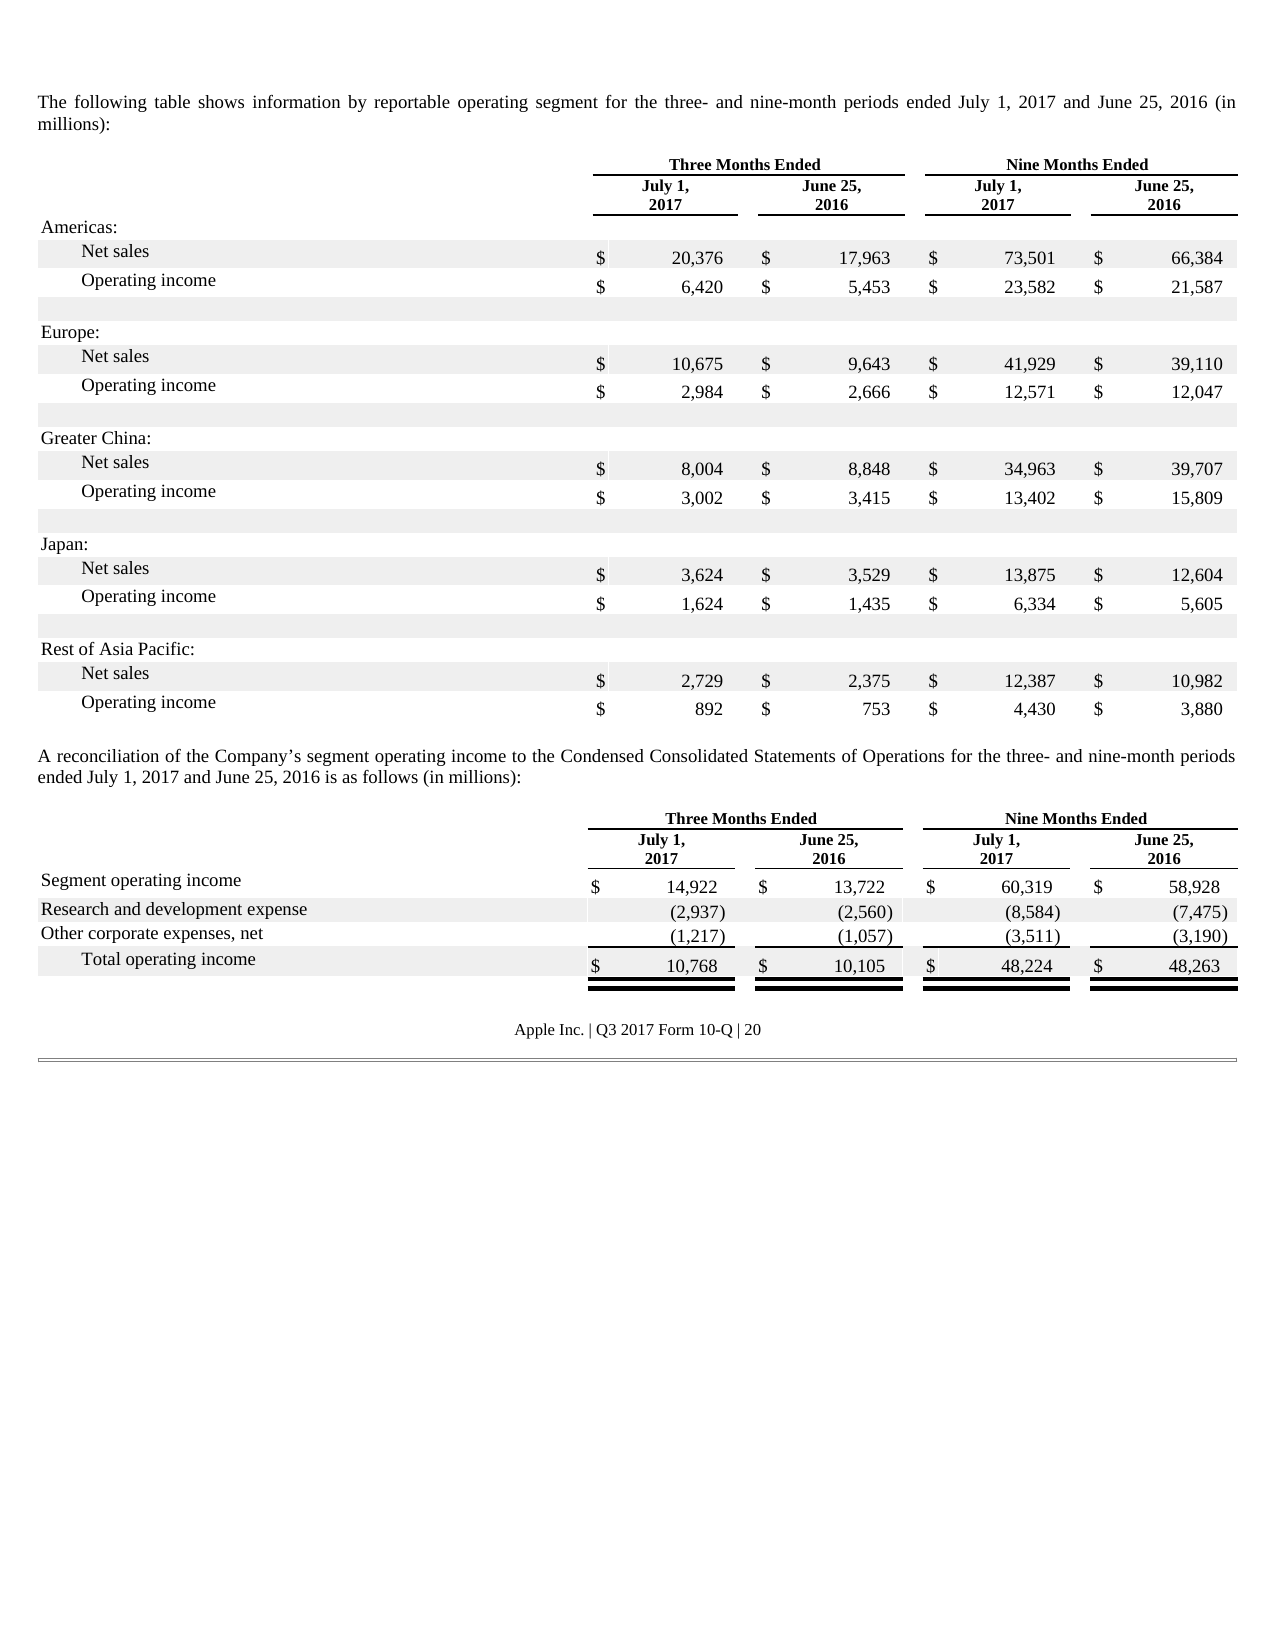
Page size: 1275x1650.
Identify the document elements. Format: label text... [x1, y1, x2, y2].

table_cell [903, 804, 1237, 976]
text The following table shows information by reportable operating segment for the three- and nine-month periods ended July 1, 2017 and June 25, 2016 (in millions): [37, 91, 1237, 134]
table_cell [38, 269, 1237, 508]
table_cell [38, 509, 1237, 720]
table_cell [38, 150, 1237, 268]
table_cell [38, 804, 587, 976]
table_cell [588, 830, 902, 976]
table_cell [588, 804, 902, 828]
text Apple Inc. | Q3 2017 Form 10-Q | 20 [37, 1019, 1237, 1038]
text A reconciliation of the Company’s segment operating income to the Condensed Consolidated Statements of Operations for the three- and nine-month periods ended July 1, 2017 and June 25, 2016 is as follows (in millions): [37, 745, 1237, 788]
